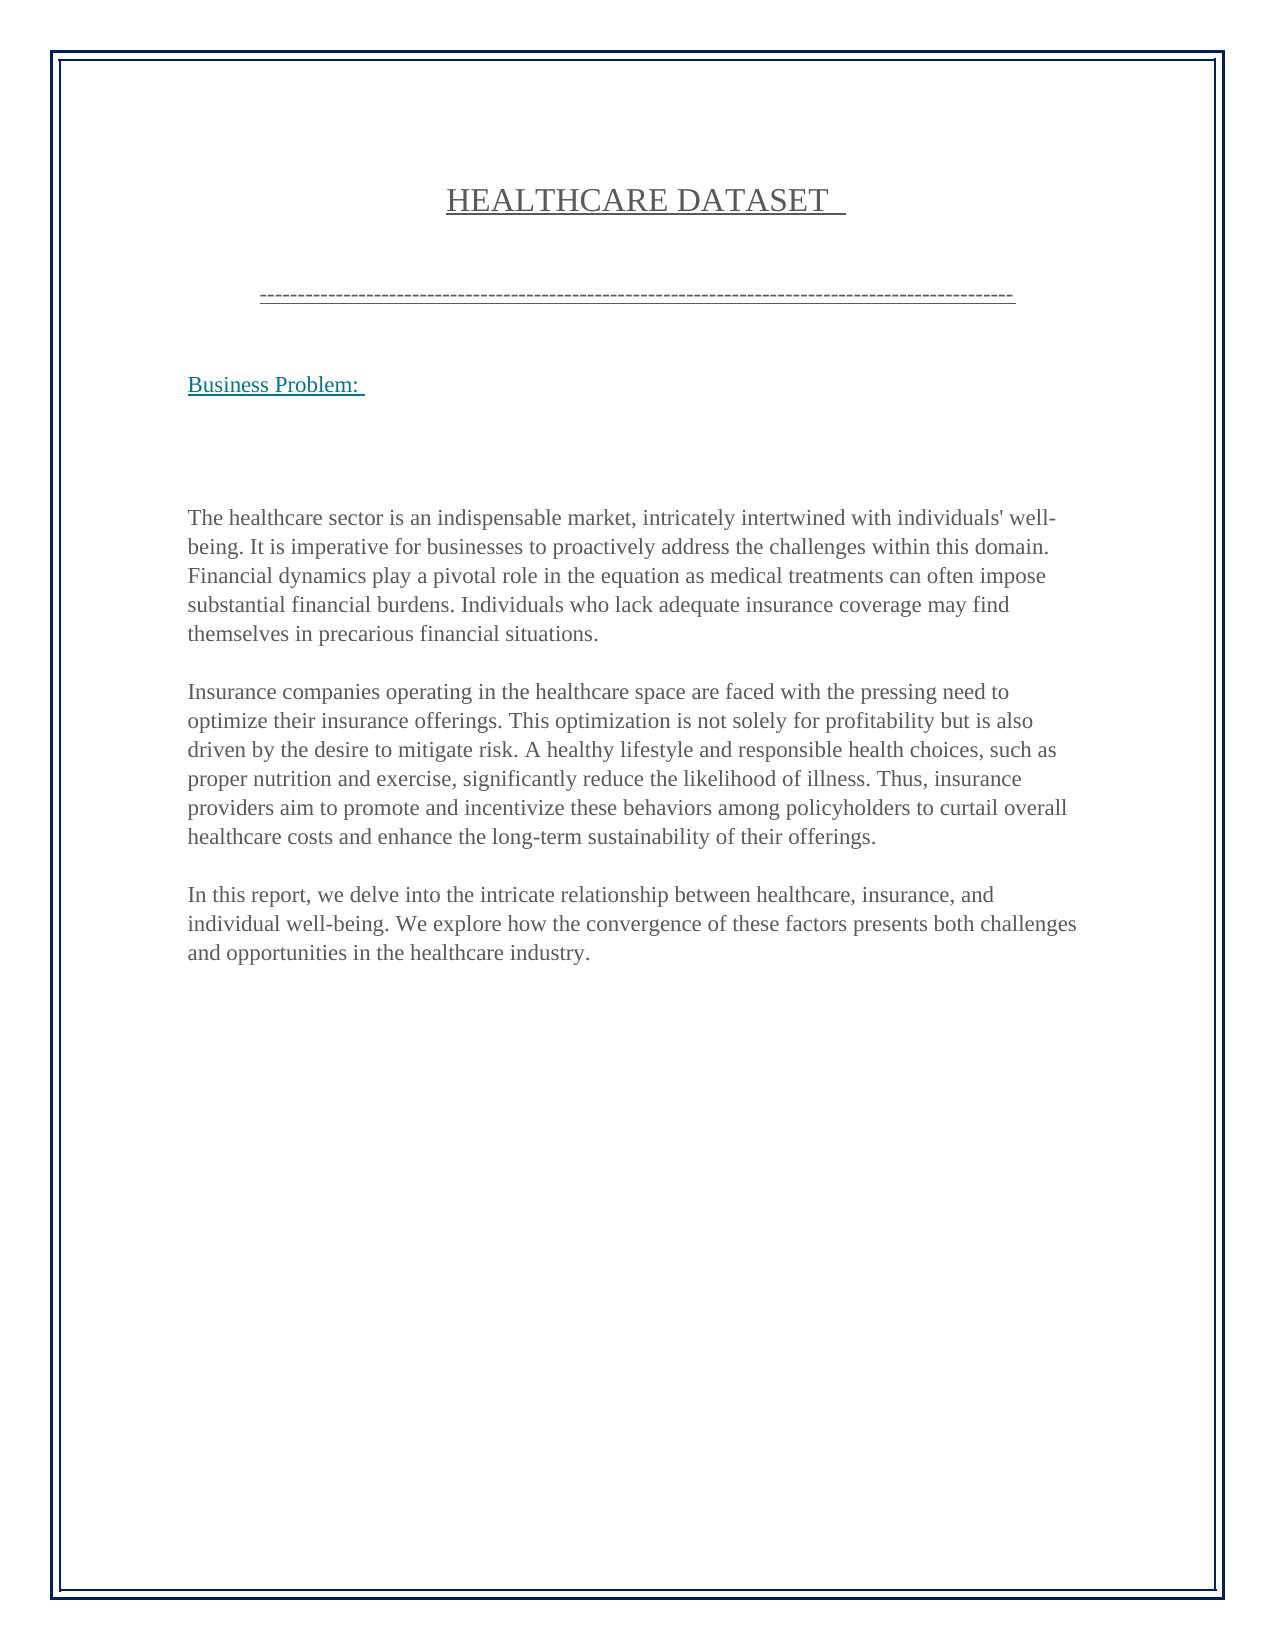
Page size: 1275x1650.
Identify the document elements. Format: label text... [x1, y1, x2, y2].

subtitle The healthcare sector is an indispensable market, intricately intertwined with individuals' well-being. It is imperative for businesses to proactively address the challenges within this domain. Financial dynamics play a pivotal role in the equation as medical treatments can often impose substantial financial burdens. Individuals who lack adequate insurance coverage may find themselves in precarious financial situations. [187, 504, 1087, 647]
subtitle HEALTHCARE DATASET [187, 180, 1087, 218]
subtitle --------------------------------------------------------------------------------------------------- [187, 280, 1087, 306]
subtitle Business Problem: [187, 371, 1087, 398]
subtitle Insurance companies operating in the healthcare space are faced with the pressing need to optimize their insurance offerings. This optimization is not solely for profitability but is also driven by the desire to mitigate risk. A healthy lifestyle and responsible health choices, such as proper nutrition and exercise, significantly reduce the likelihood of illness. Thus, insurance providers aim to promote and incentivize these behaviors among policyholders to curtail overall healthcare costs and enhance the long-term sustainability of their offerings. [187, 678, 1087, 849]
subtitle In this report, we delve into the intricate relationship between healthcare, insurance, and individual well-being. We explore how the convergence of these factors presents both challenges and opportunities in the healthcare industry. [187, 881, 1087, 965]
